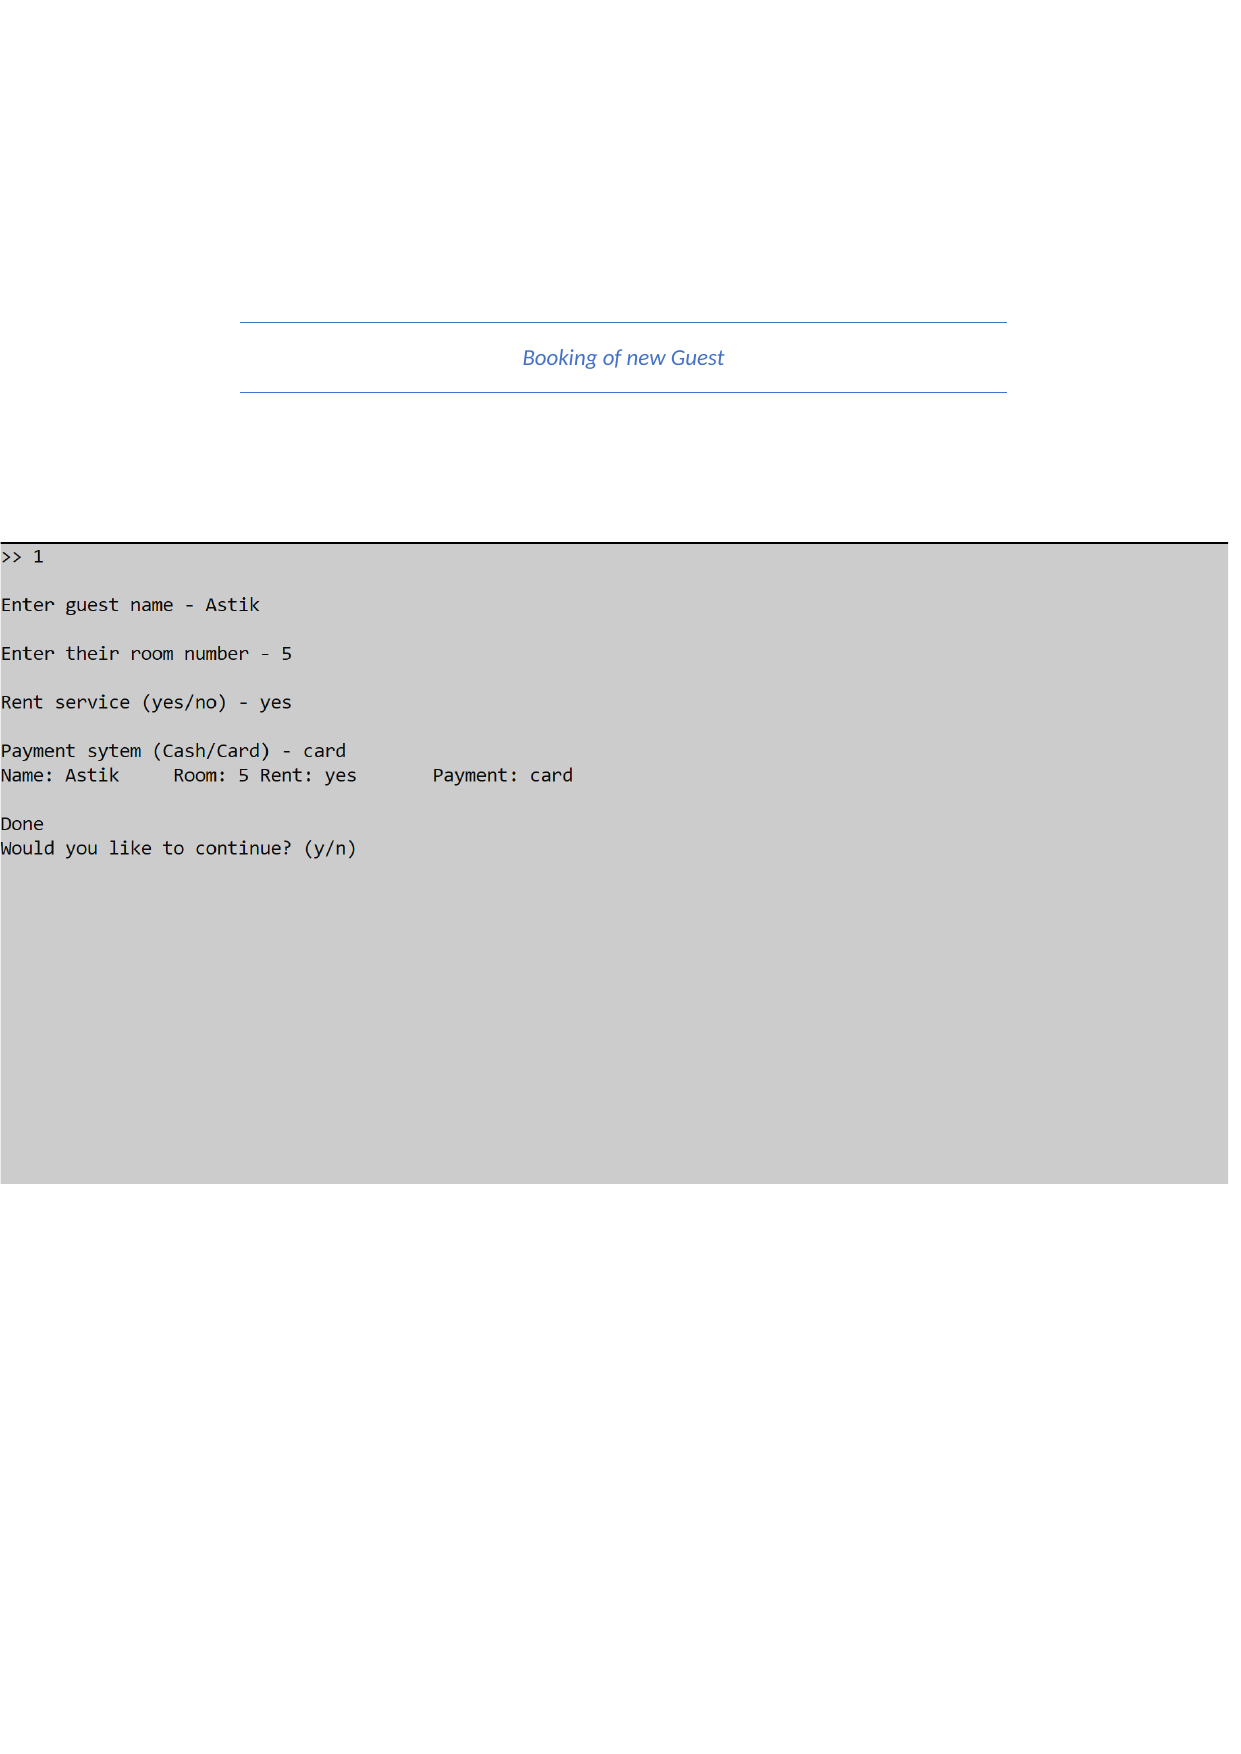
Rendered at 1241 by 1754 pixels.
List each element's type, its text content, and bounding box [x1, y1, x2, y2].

text Booking of new Guest [240, 323, 1007, 392]
picture [0, 542, 1228, 1182]
